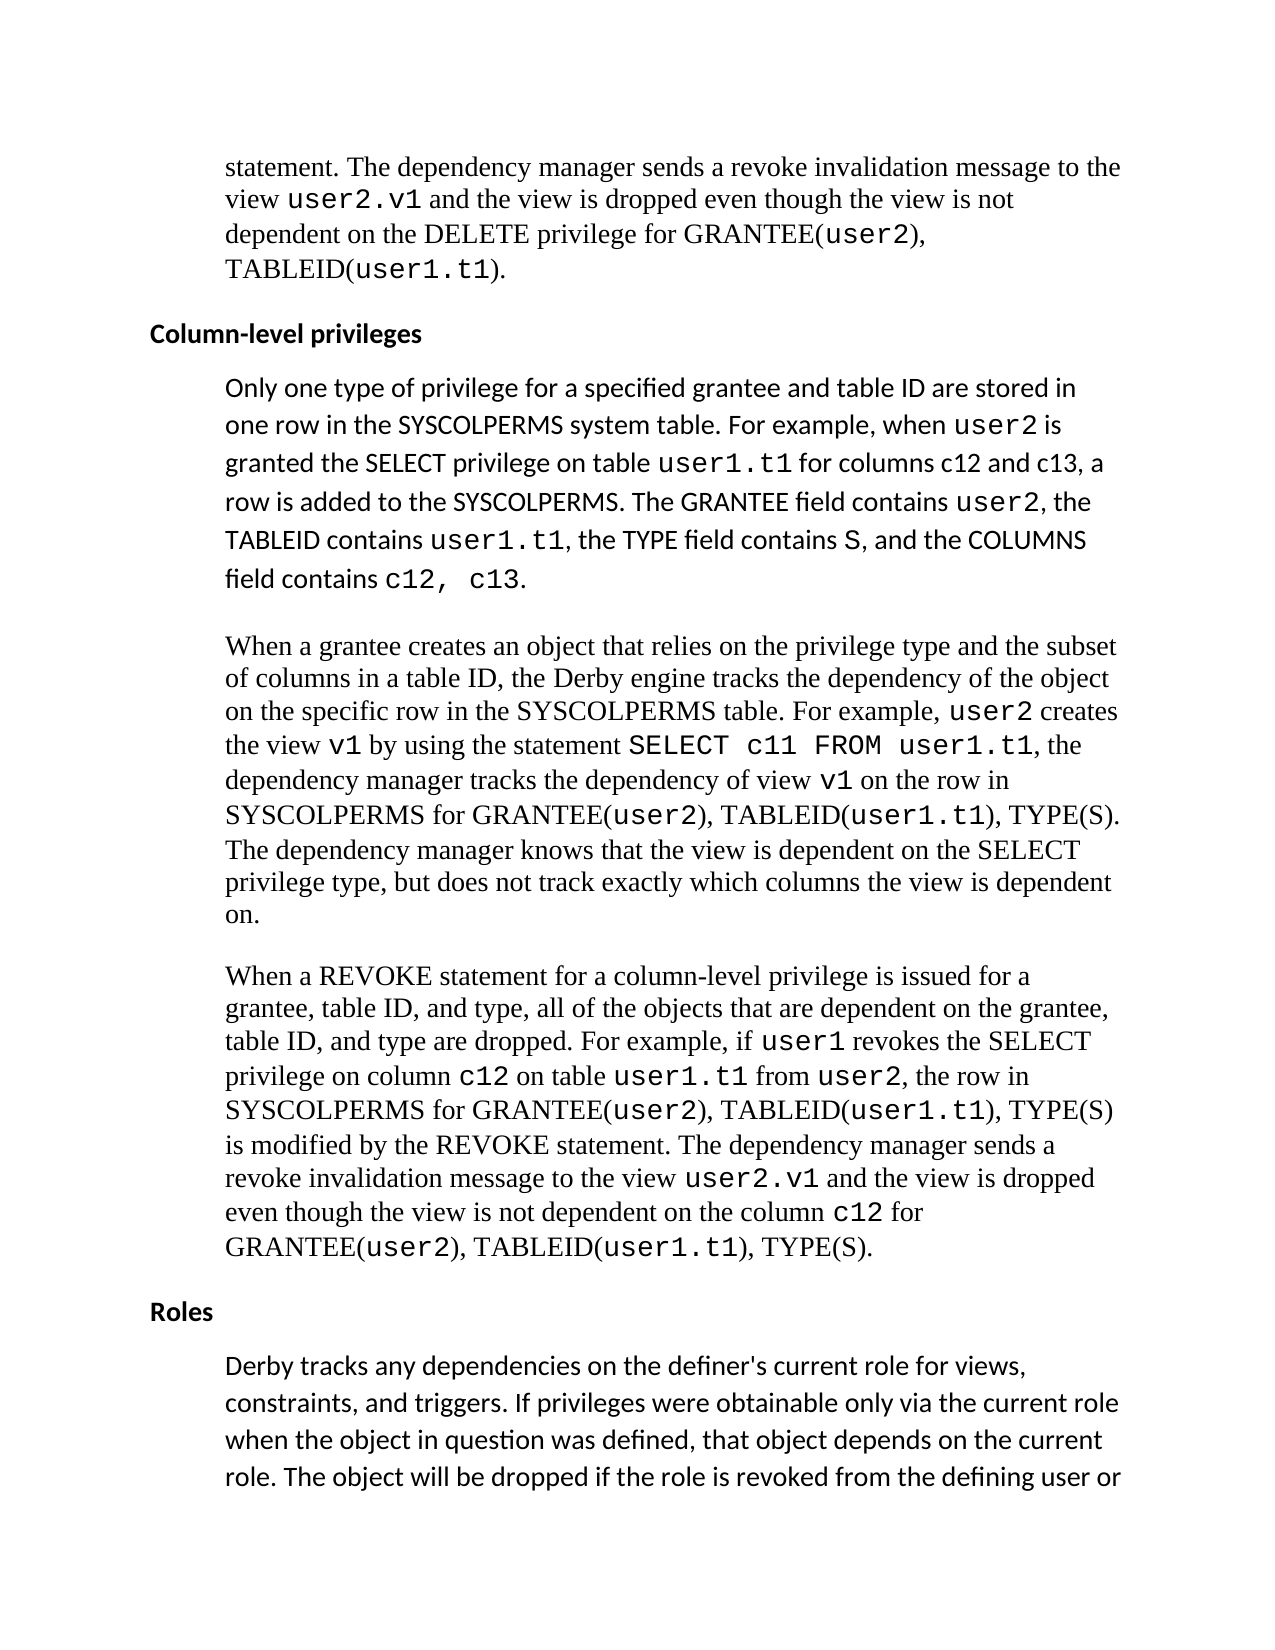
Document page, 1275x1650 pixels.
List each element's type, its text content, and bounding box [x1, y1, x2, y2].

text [225, 150, 1125, 287]
text Roles [150, 1294, 1125, 1328]
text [225, 1348, 1125, 1493]
text Only one type of privilege for a specified grantee and table ID are stored in one row in the SYSCOLPERMS system table. For example, when user2 is granted the SELECT privilege on table user1.t1 for columns c12 and c13, a row is added to the SYSCOLPERMS. The GRANTEE field contains user2, the TABLEID contains user1.t1, the TYPE field contains S, and the COLUMNS field contains c12, c13. [225, 370, 1125, 597]
text When a REVOKE statement for a column-level privilege is issued for a grantee, table ID, and type, all of the objects that are dependent on the grantee, table ID, and type are dropped. For example, if user1 revokes the SELECT privilege on column c12 on table user1.t1 from user2, the row in SYSCOLPERMS for GRANTEE(user2), TABLEID(user1.t1), TYPE(S) is modified by the REVOKE statement. The dependency manager sends a revoke invalidation message to the view user2.v1 and the view is dropped even though the view is not dependent on the column c12 for GRANTEE(user2), TABLEID(user1.t1), TYPE(S). [225, 959, 1125, 1265]
text Column-level privileges [150, 316, 1125, 350]
text When a grantee creates an object that relies on the privilege type and the subset of columns in a table ID, the Derby engine tracks the dependency of the object on the specific row in the SYSCOLPERMS table. For example, user2 creates the view v1 by using the statement SELECT c11 FROM user1.t1, the dependency manager tracks the dependency of view v1 on the row in SYSCOLPERMS for GRANTEE(user2), TABLEID(user1.t1), TYPE(S). The dependency manager knows that the view is dependent on the SELECT privilege type, but does not track exactly which columns the view is dependent on. [225, 629, 1125, 930]
